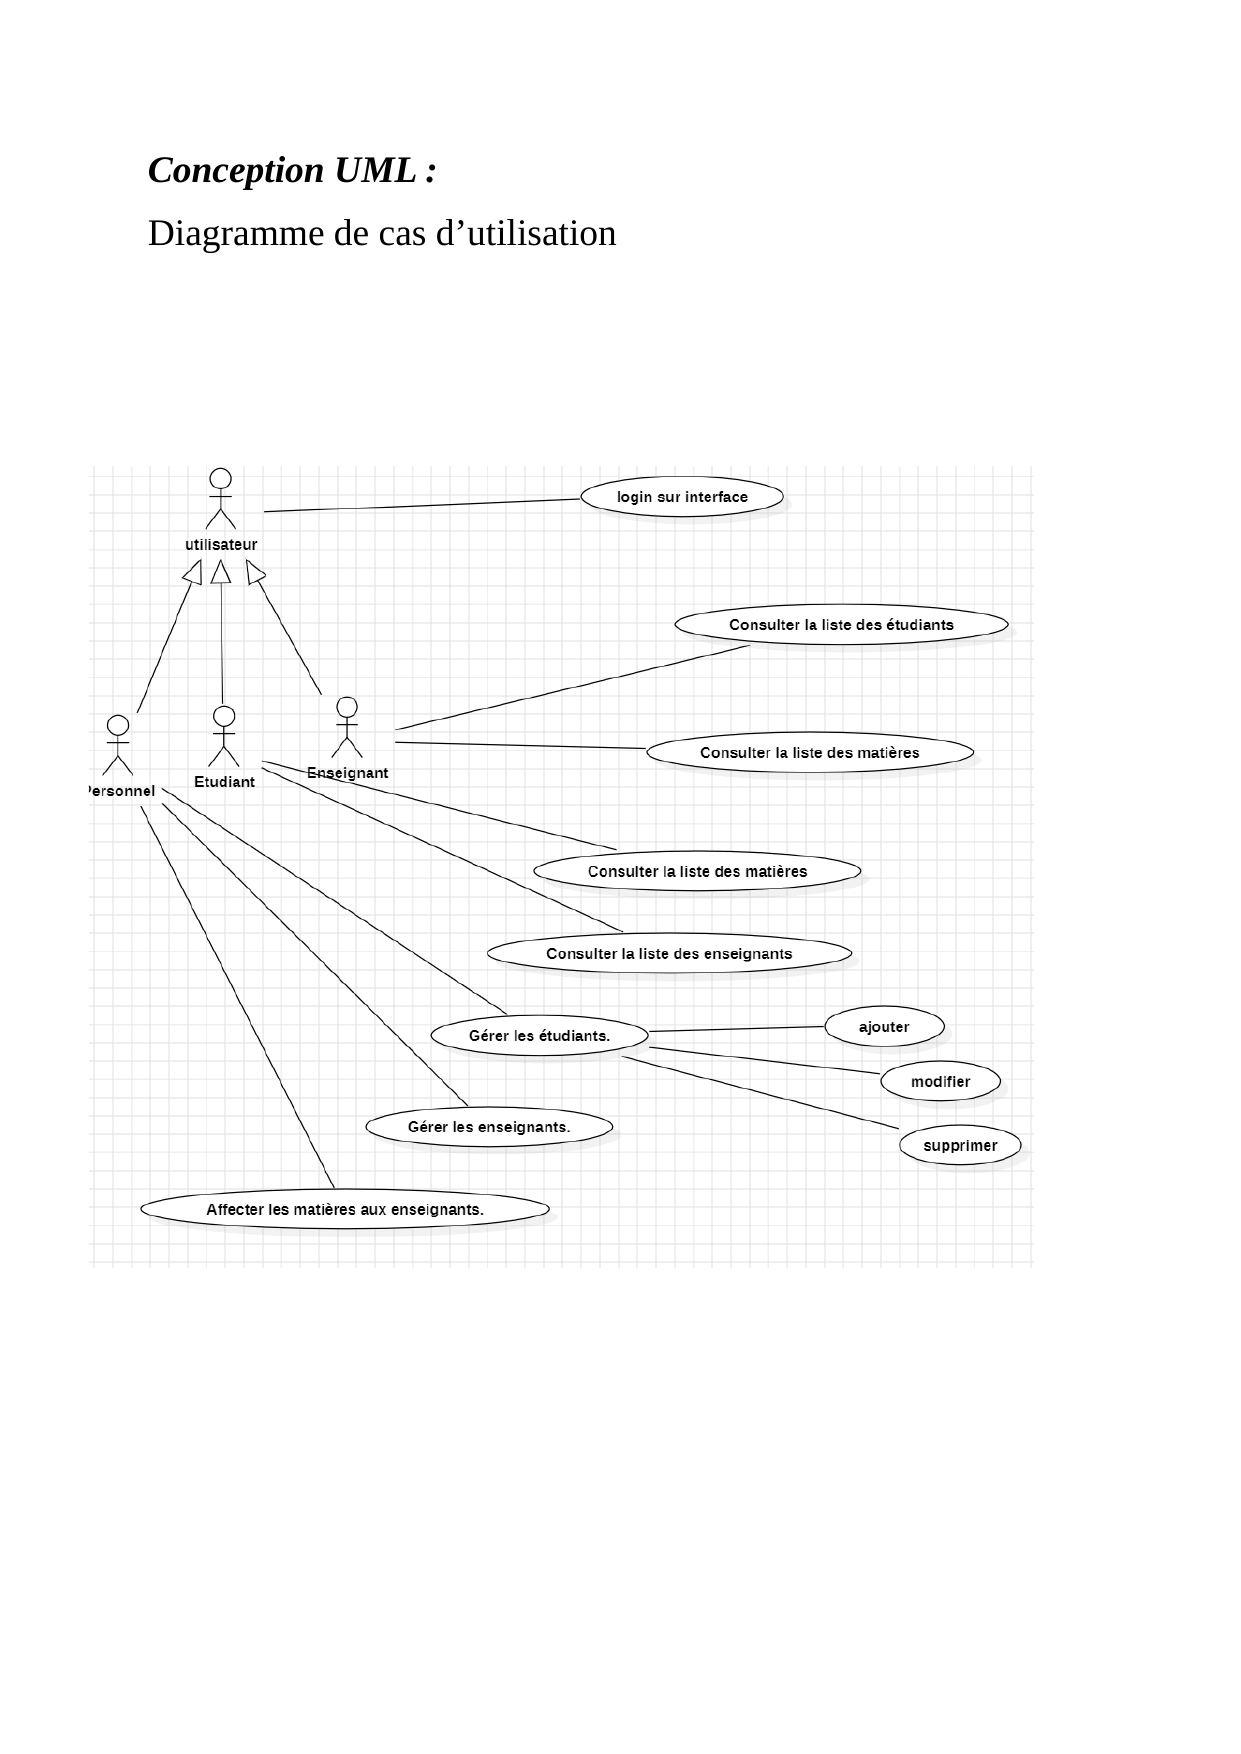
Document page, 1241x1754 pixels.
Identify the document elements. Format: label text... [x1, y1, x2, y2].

text Diagramme de cas d’utilisation [148, 211, 1093, 254]
text Conception UML : [148, 148, 1093, 191]
picture [88, 466, 1034, 1268]
